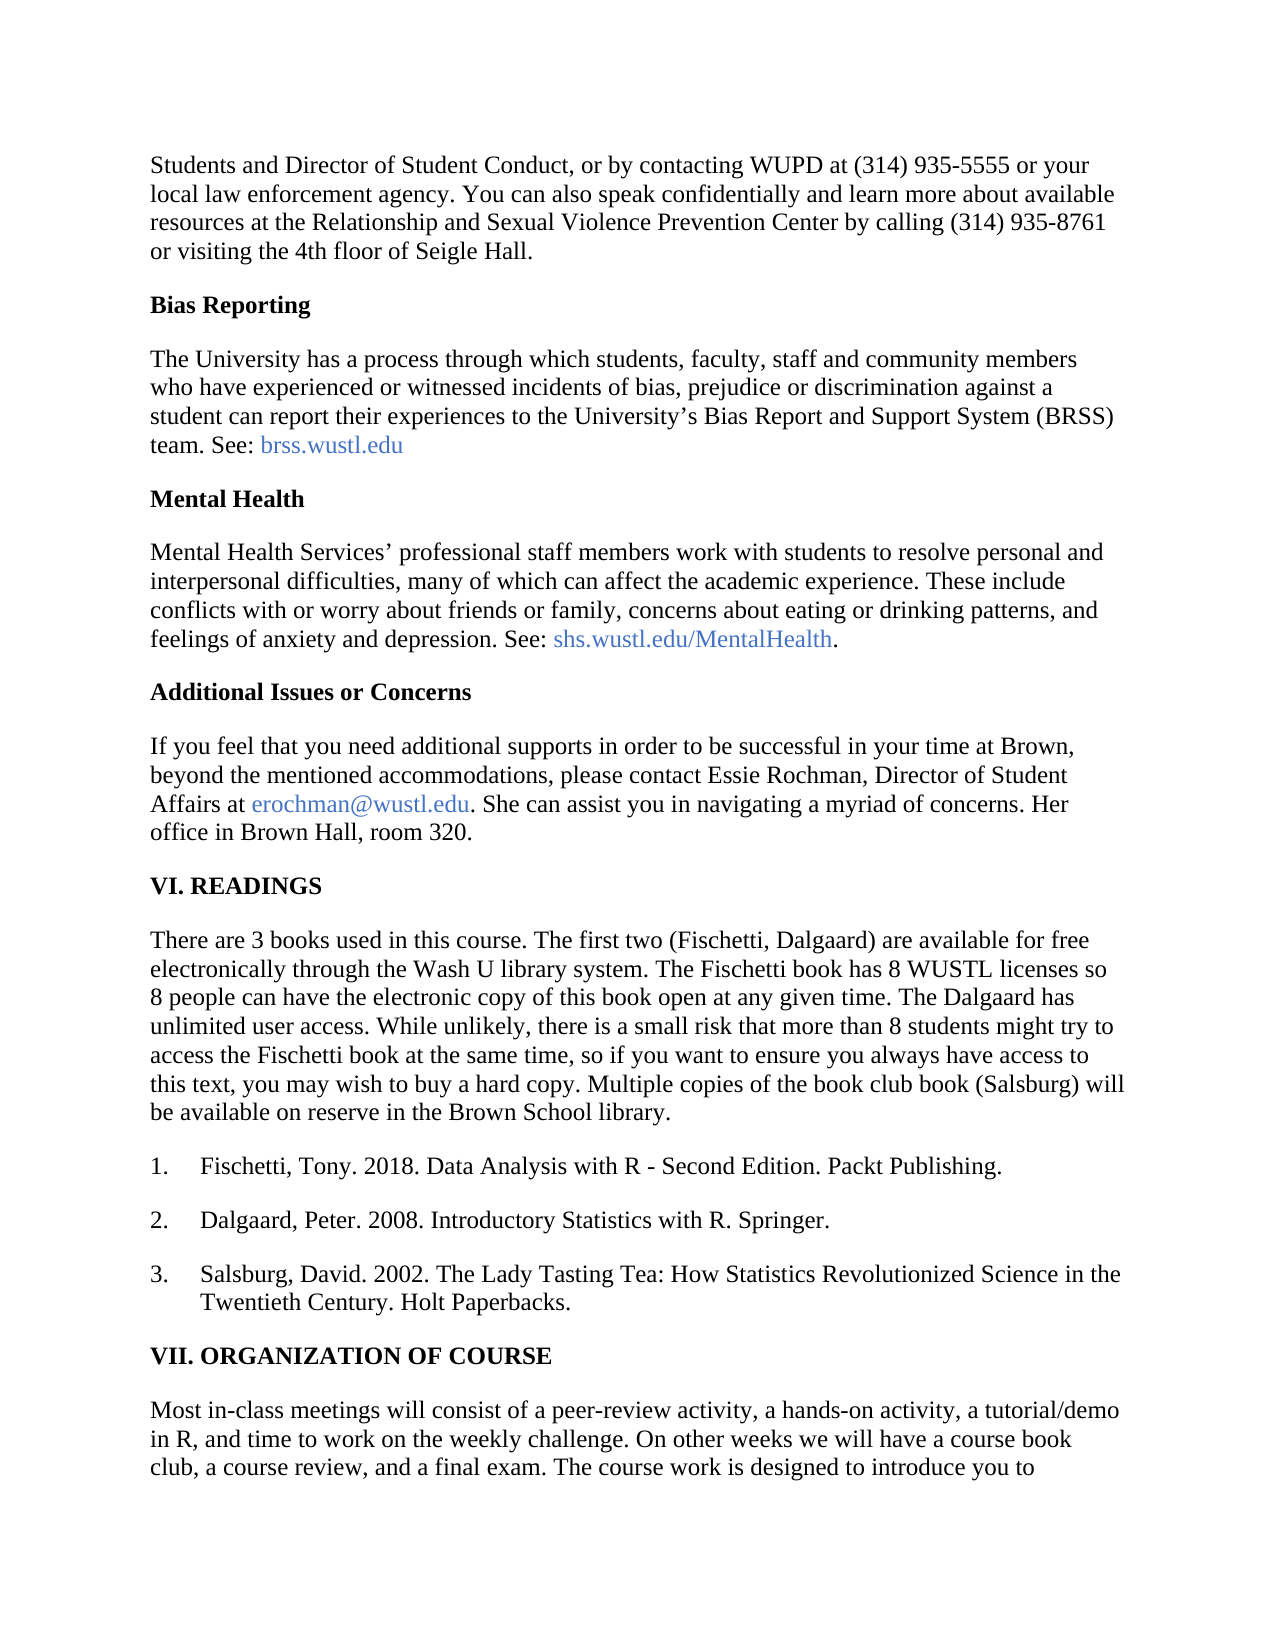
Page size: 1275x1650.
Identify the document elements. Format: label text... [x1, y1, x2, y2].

text There are 3 books used in this course. The first two (Fischetti, Dalgaard) are available for free electronically through the Wash U library system. The Fischetti book has 8 WUSTL licenses so 8 people can have the electronic copy of this book open at any given time. The Dalgaard has unlimited user access. While unlikely, there is a small risk that more than 8 students might try to access the Fischetti book at the same time, so if you want to ensure you always have access to this text, you may wish to buy a hard copy. Multiple copies of the book club book (Salsburg) will be available on reserve in the Brown School library. [150, 925, 1125, 1126]
list Fischetti, Tony. 2018. Data Analysis with R - Second Edition. Packt Publishing. [150, 1151, 1125, 1180]
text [150, 150, 1125, 265]
subtitle Mental Health [150, 484, 1125, 512]
list Salsburg, David. 2002. The Lady Tasting Tea: How Statistics Revolutionized Science in the Twentieth Century. Holt Paperbacks. [150, 1259, 1125, 1316]
subtitle VI. READINGS [150, 871, 1125, 900]
list Dalgaard, Peter. 2008. Introductory Statistics with R. Springer. [150, 1205, 1125, 1234]
text If you feel that you need additional supports in order to be successful in your time at Brown, beyond the mentioned accommodations, please contact Essie Rochman, Director of Student Affairs at erochman@wustl.edu. She can assist you in navigating a myriad of concerns. Her office in Brown Hall, room 320. [150, 731, 1125, 846]
subtitle Bias Reporting [150, 290, 1125, 319]
text Mental Health Services’ professional staff members work with students to resolve personal and interpersonal difficulties, many of which can affect the academic experience. These include conflicts with or worry about friends or family, concerns about eating or drinking patterns, and feelings of anxiety and depression. See: shs.wustl.edu/MentalHealth. [150, 537, 1125, 652]
text The University has a process through which students, faculty, staff and community members who have experienced or witnessed incidents of bias, prejudice or discrimination against a student can report their experiences to the University’s Bias Report and Support System (BRSS) team. See: brss.wustl.edu [150, 344, 1125, 459]
subtitle Additional Issues or Concerns [150, 677, 1125, 706]
subtitle VII. ORGANIZATION OF COURSE [150, 1341, 1125, 1370]
